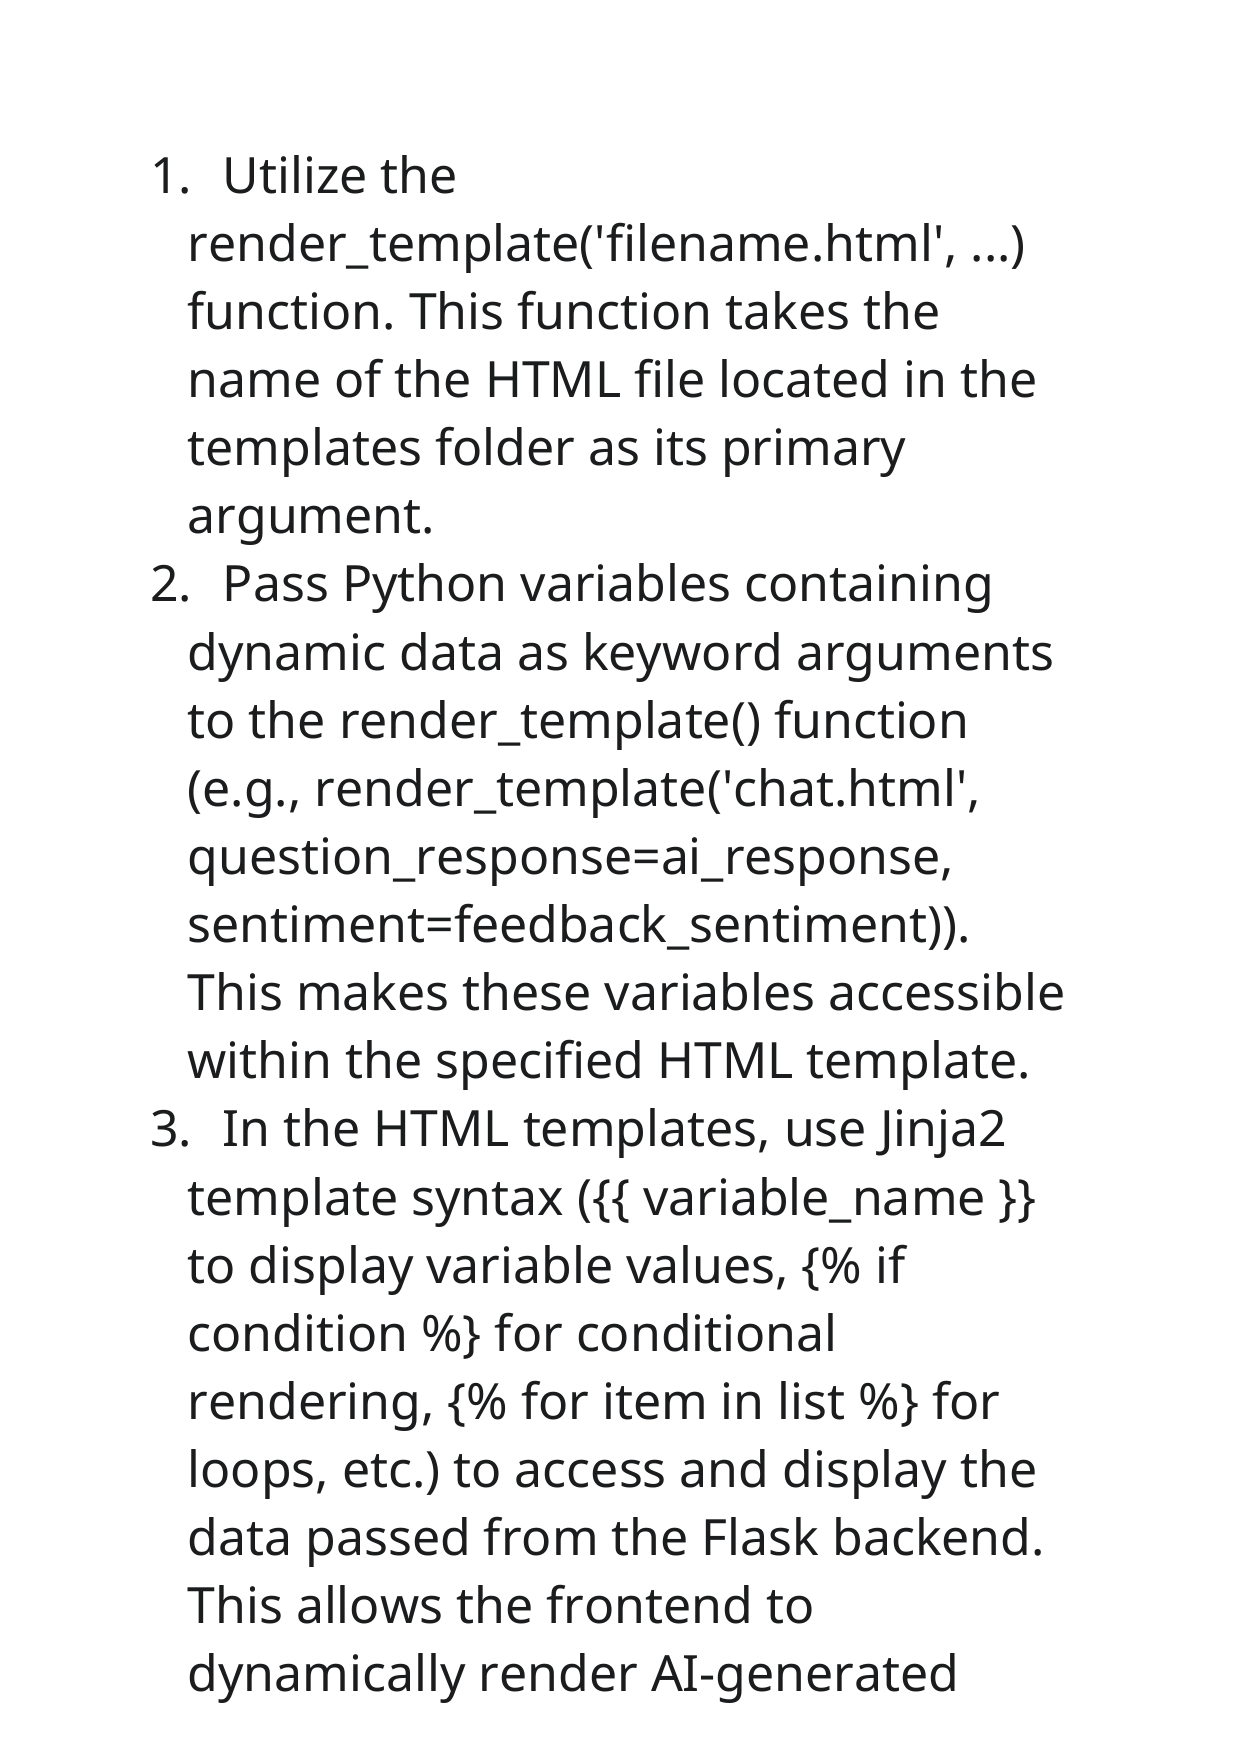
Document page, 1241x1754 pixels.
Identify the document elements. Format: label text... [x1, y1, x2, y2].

list Utilize the render_template('filename.html', ...) function. This function takes the name of the HTML file located in the templates folder as its primary argument. [150, 139, 1079, 548]
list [150, 1093, 1089, 1706]
list Pass Python variables containing dynamic data as keyword arguments to the render_template() function (e.g., render_template('chat.html', question_response=ai_response, sentiment=feedback_sentiment)). This makes these variables accessible within the specified HTML template. [150, 548, 1079, 1093]
